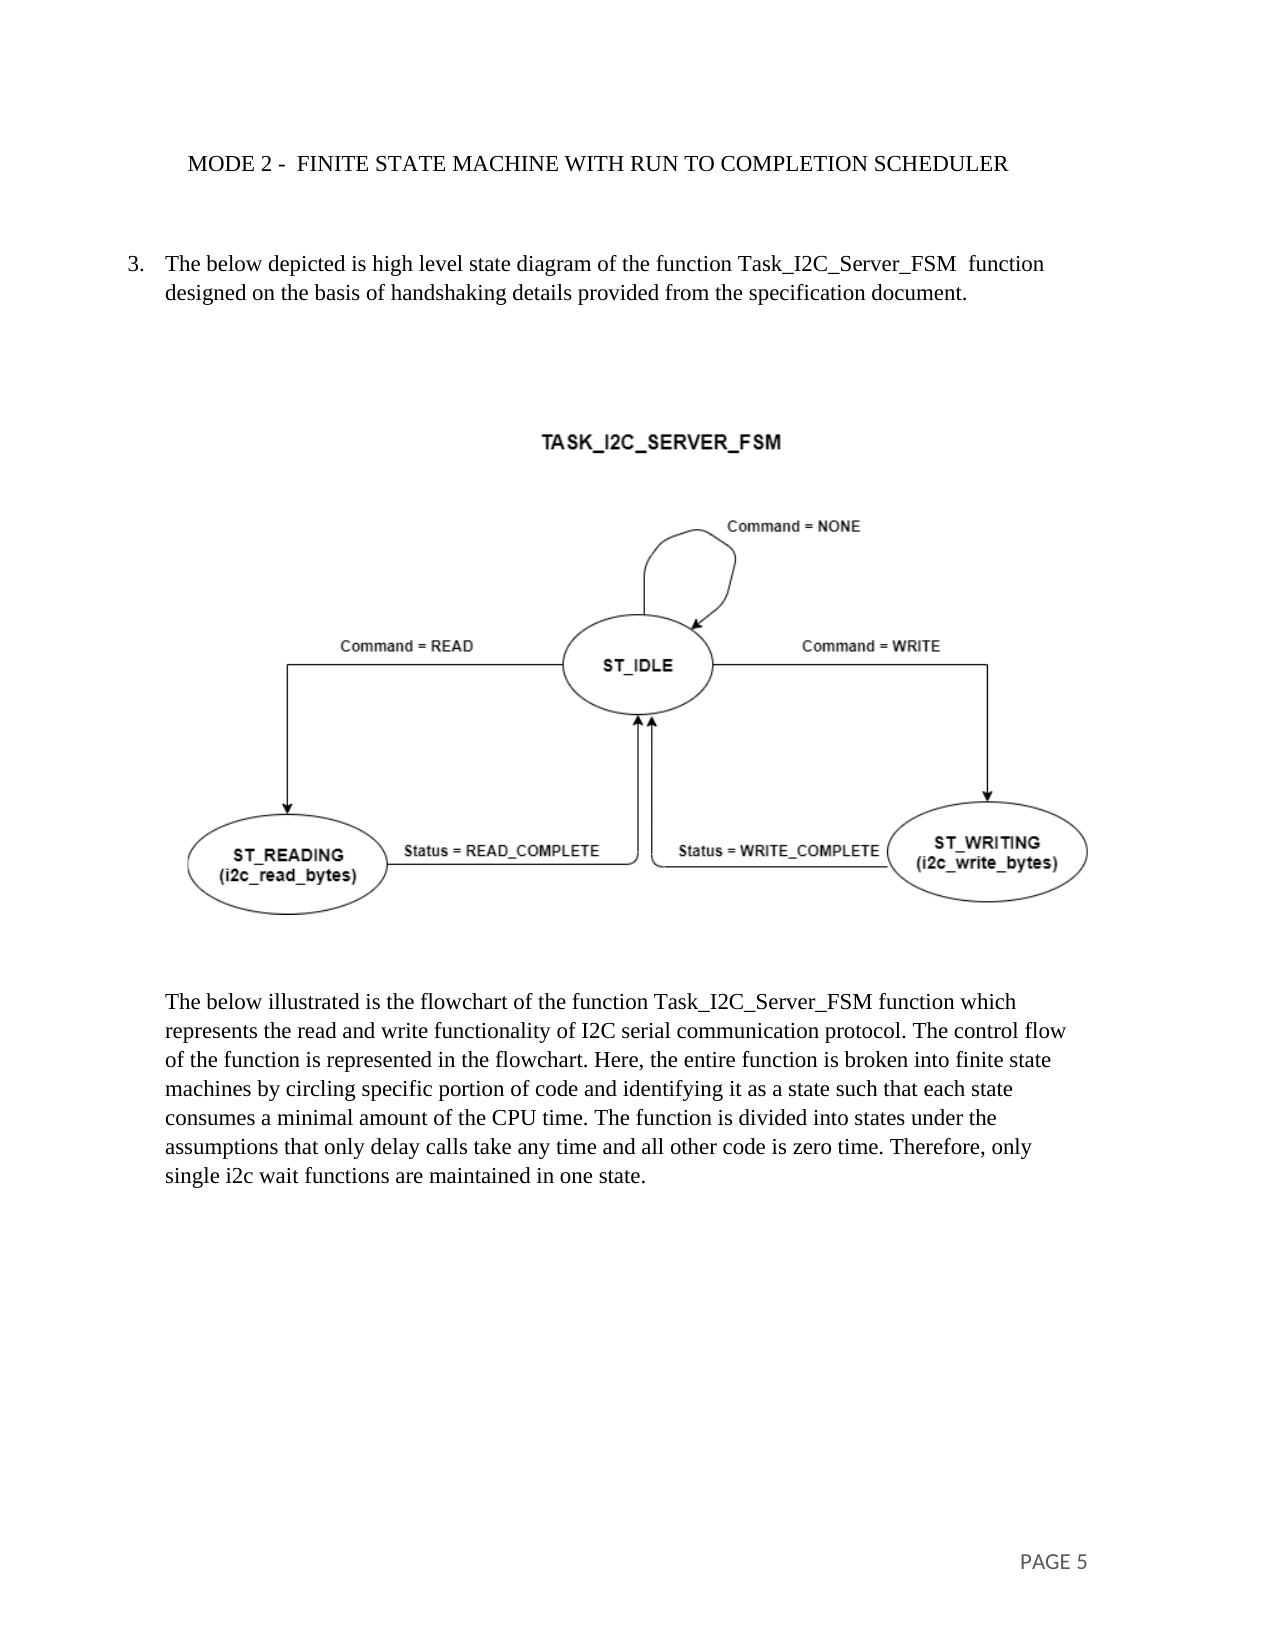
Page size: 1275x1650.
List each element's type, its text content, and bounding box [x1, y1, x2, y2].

text MODE 2 - FINITE STATE MACHINE WITH RUN TO COMPLETION SCHEDULER [187, 150, 1087, 176]
list The below depicted is high level state diagram of the function Task_I2C_Server_FSM function designed on the basis of handshaking details provided from the specification document. [127, 249, 1087, 305]
picture [187, 427, 1088, 915]
list The below illustrated is the flowchart of the function Task_I2C_Server_FSM function which represents the read and write functionality of I2C serial communication protocol. The control flow of the function is represented in the flowchart. Here, the entire function is broken into finite state machines by circling specific portion of code and identifying it as a state such that each state consumes a minimal amount of the CPU time. The function is divided into states under the assumptions that only delay calls take any time and all other code is zero time. Therefore, only single i2c wait functions are maintained in one state. [165, 988, 1087, 1188]
